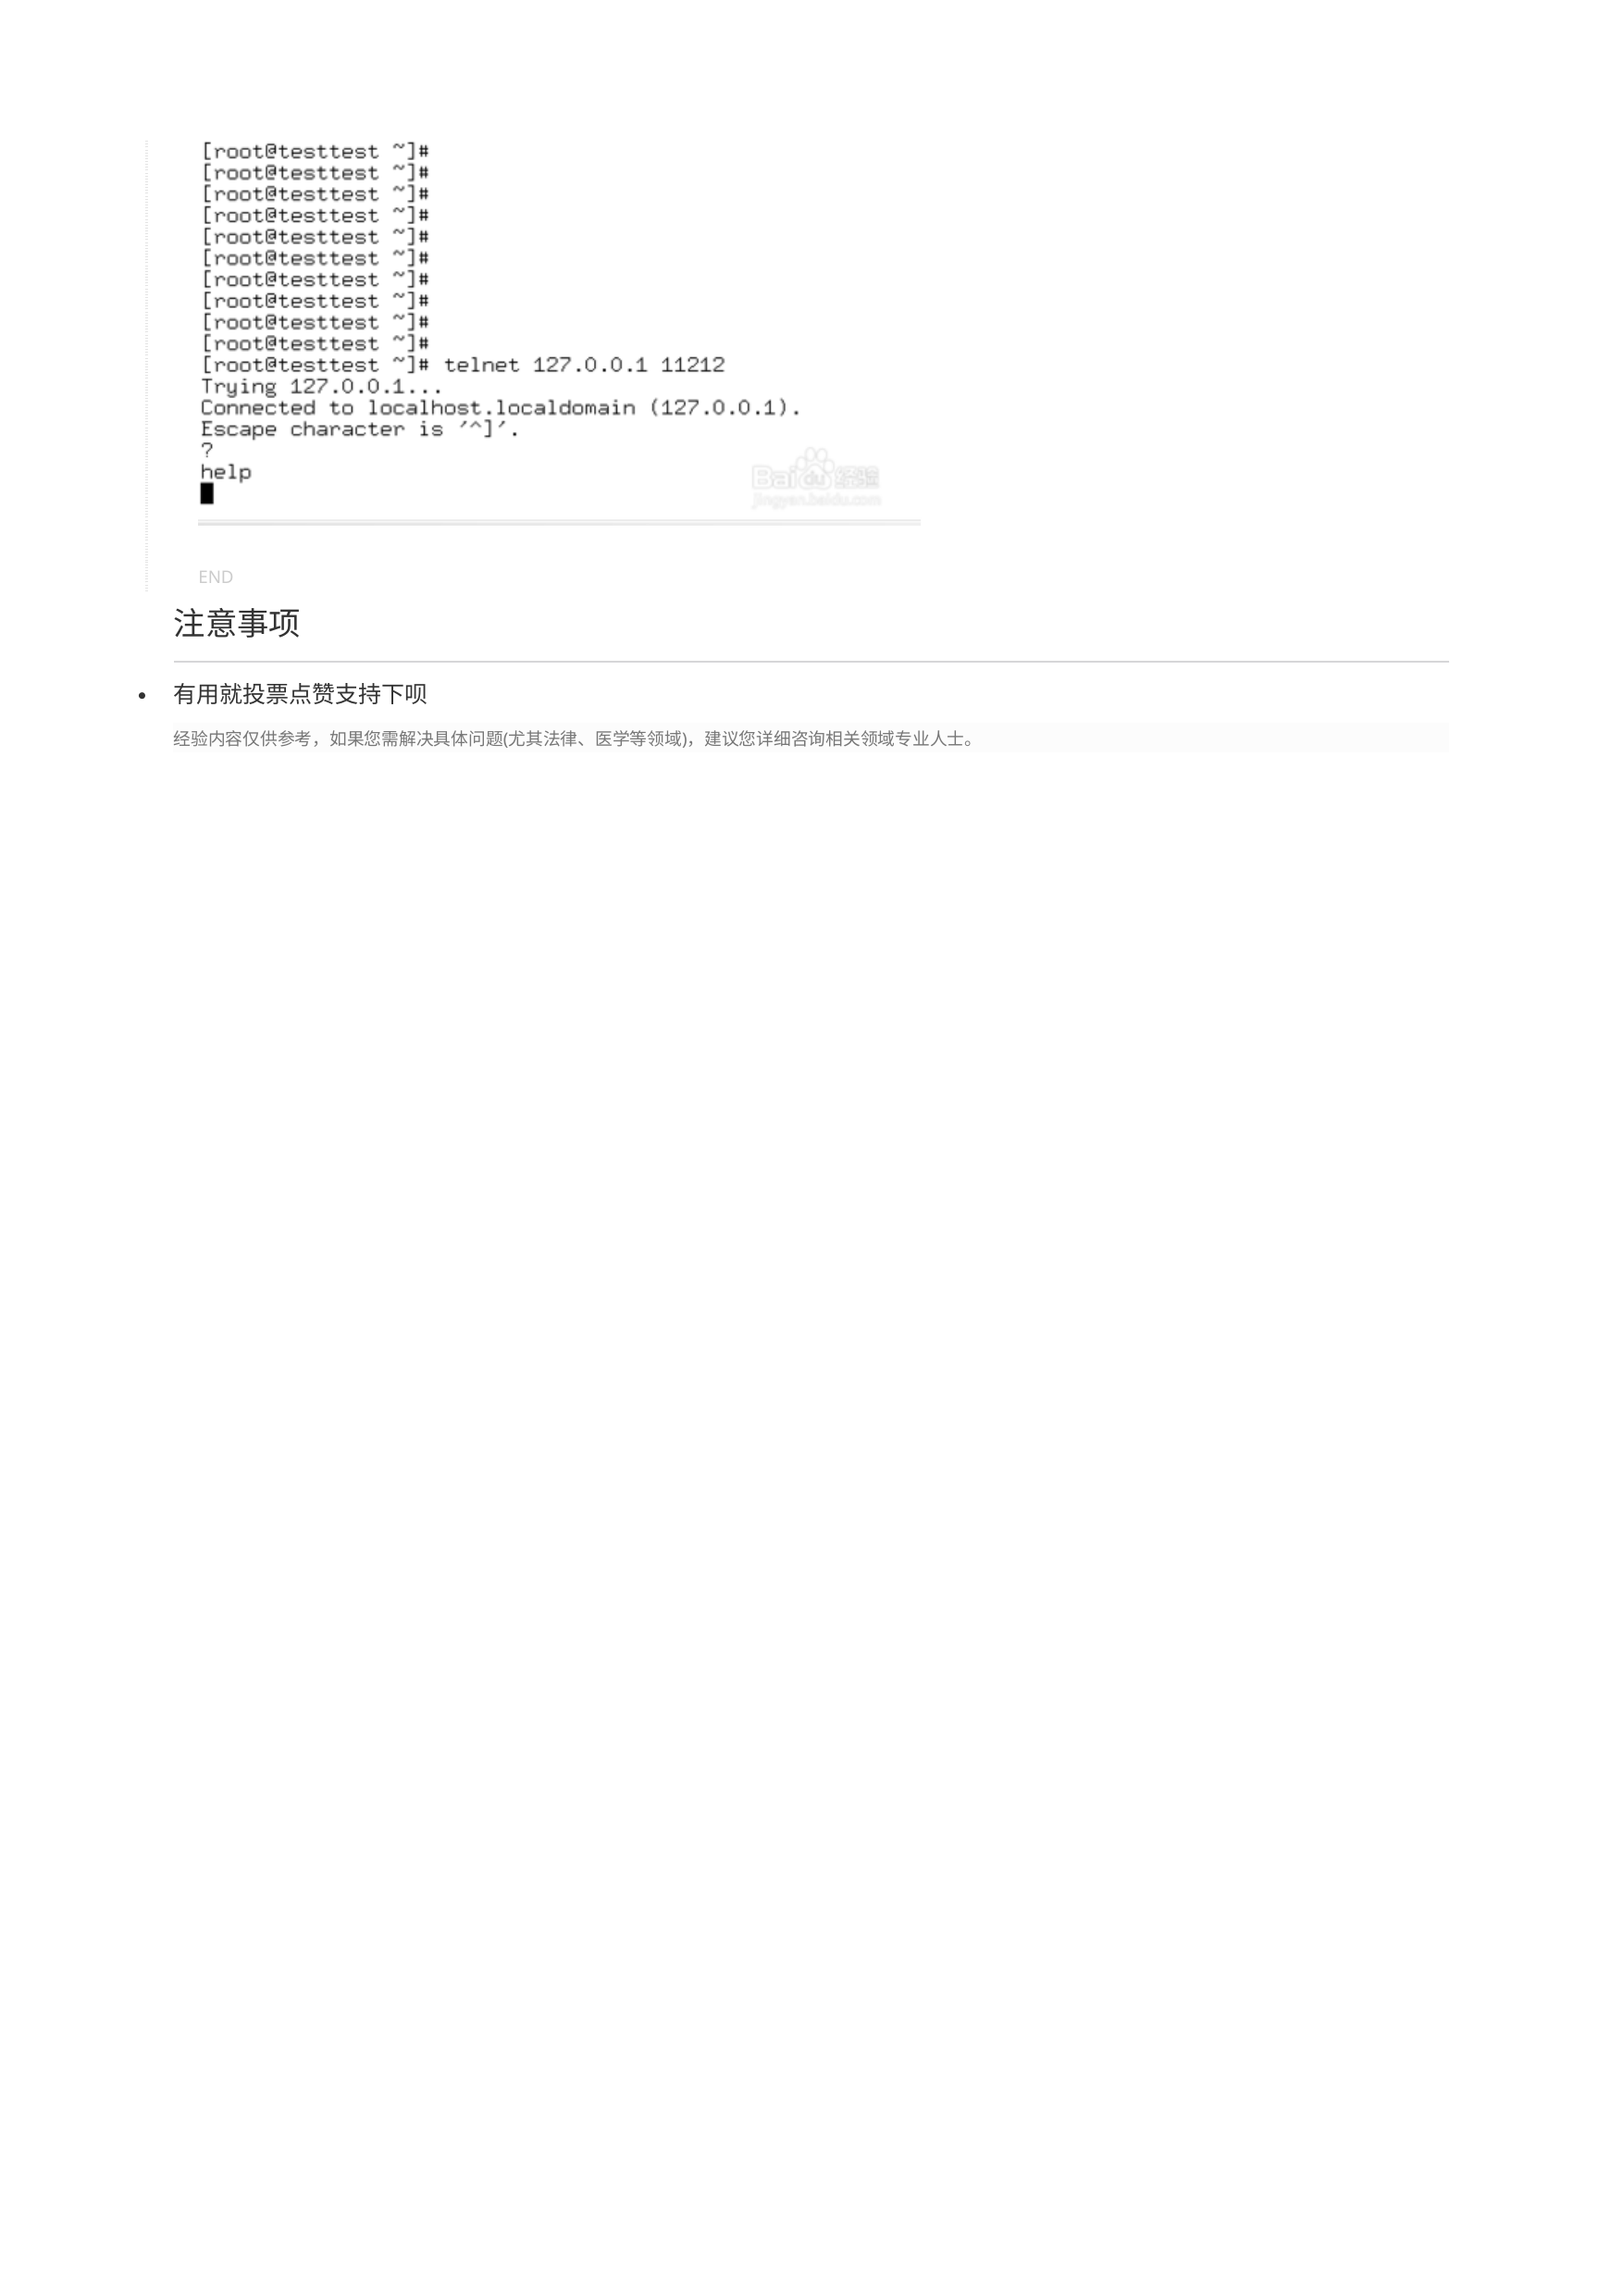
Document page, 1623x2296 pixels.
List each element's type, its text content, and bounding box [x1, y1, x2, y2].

picture [198, 140, 922, 526]
text 经验内容仅供参考，如果您需解决具体问题(尤其法律、医学等领域)，建议您详细咨询相关领域专业人士。 [173, 723, 1449, 752]
text 注意事项 [173, 591, 1449, 663]
list 有用就投票点赞支持下呗 [139, 663, 1449, 723]
text END [145, 561, 1449, 591]
